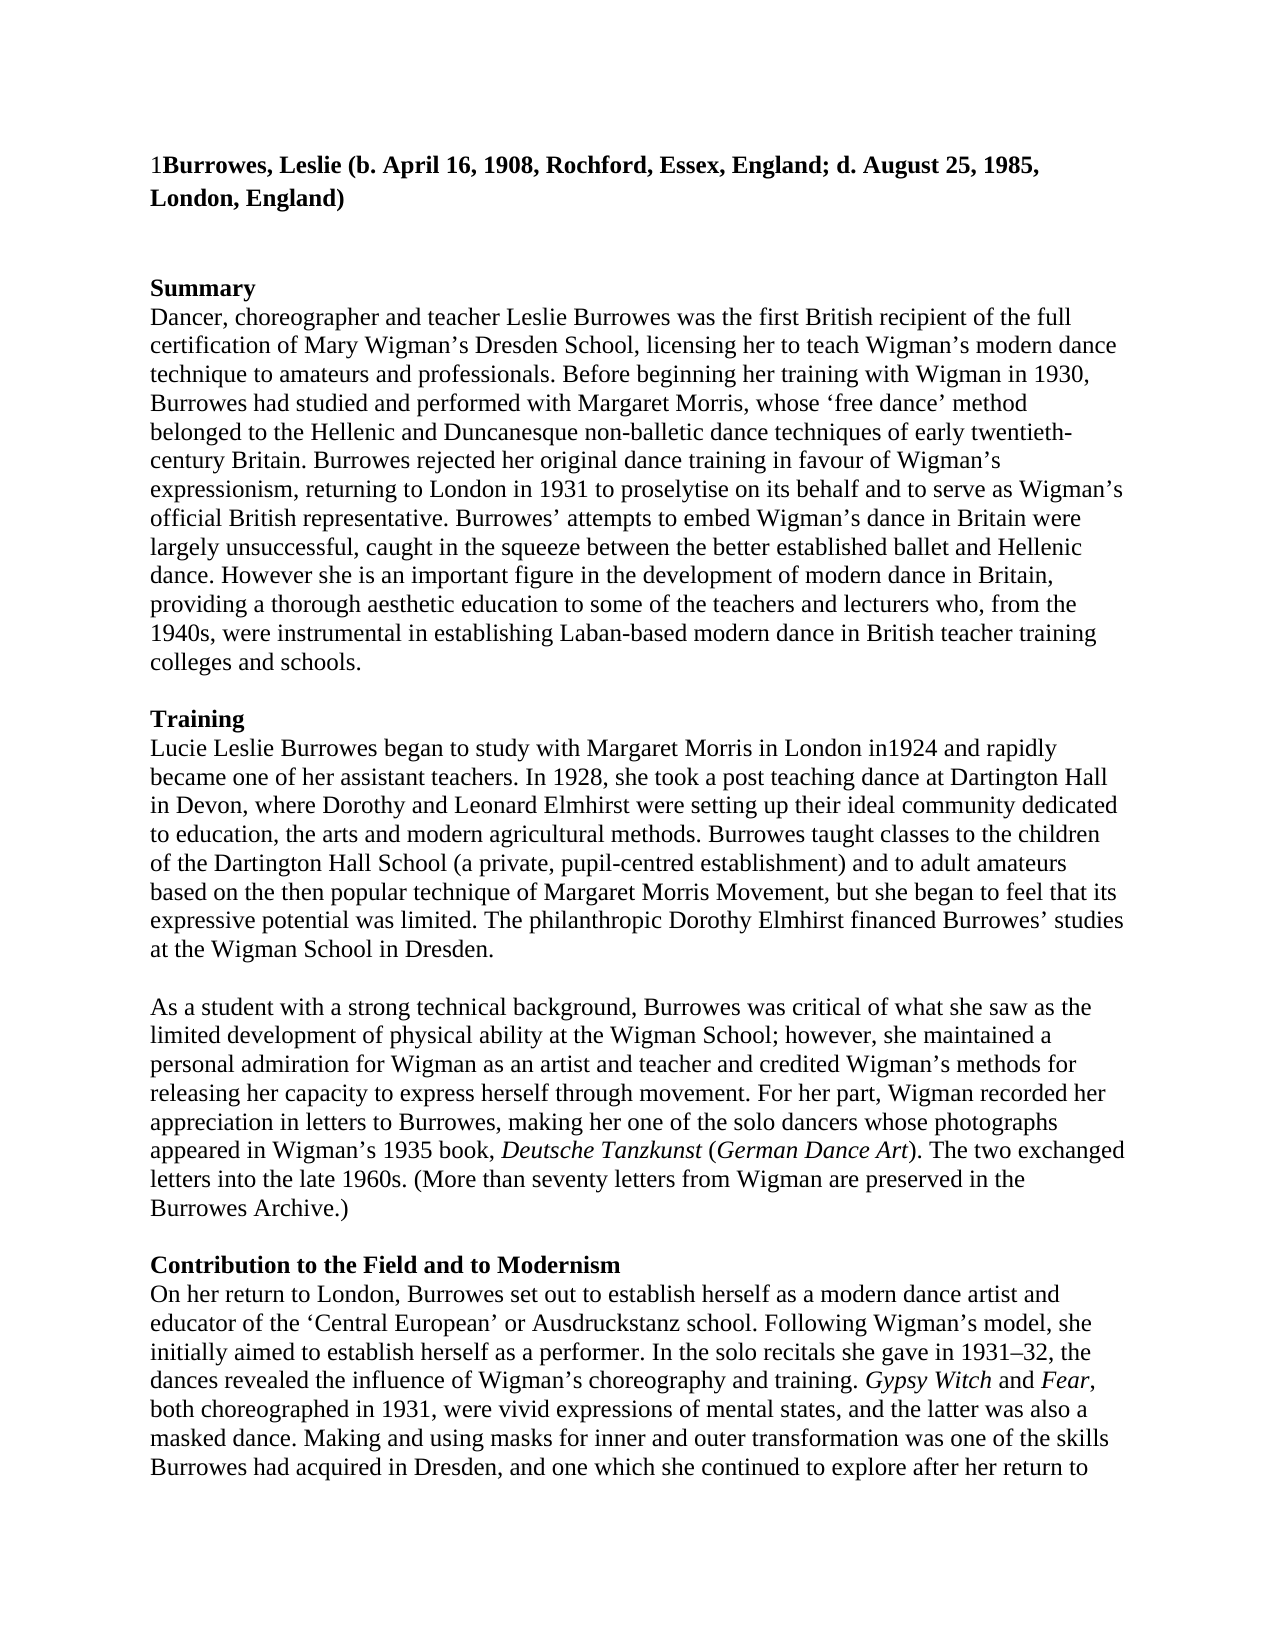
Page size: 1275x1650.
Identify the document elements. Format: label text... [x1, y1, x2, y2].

text Summary [150, 273, 1125, 302]
text Contribution to the Field and to Modernism [150, 1250, 1125, 1279]
text Lucie Leslie Burrowes began to study with Margaret Morris in London in1924 and rapidly became one of her assistant teachers. In 1928, she took a post teaching dance at Dartington Hall in Devon, where Dorothy and Leonard Elmhirst were setting up their ideal community dedicated to education, the arts and modern agricultural methods. Burrowes taught classes to the children of the Dartington Hall School (a private, pupil-centred establishment) and to adult amateurs based on the then popular technique of Margaret Morris Movement, but she began to feel that its expressive potential was limited. The philanthropic Dorothy Elmhirst financed Burrowes’ studies at the Wigman School in Dresden. [150, 733, 1125, 963]
text Burrowes, Leslie (b. April 16, 1908, Rochford, Essex, England; d. August 25, 1985, London, England) [150, 150, 1125, 211]
text Dancer, choreographer and teacher Leslie Burrowes was the first British recipient of the full certification of Mary Wigman’s Dresden School, licensing her to teach Wigman’s modern dance technique to amateurs and professionals. Before beginning her training with Wigman in 1930, Burrowes had studied and performed with Margaret Morris, whose ‘free dance’ method belonged to the Hellenic and Duncanesque non-balletic dance techniques of early twentieth-century Britain. Burrowes rejected her original dance training in favour of Wigman’s expressionism, returning to London in 1931 to proselytise on its behalf and to serve as Wigman’s official British representative. Burrowes’ attempts to embed Wigman’s dance in Britain were largely unsuccessful, caught in the squeeze between the better established ballet and Hellenic dance. However she is an important figure in the development of modern dance in Britain, providing a thorough aesthetic education to some of the teachers and lecturers who, from the 1940s, were instrumental in establishing Laban-based modern dance in British teacher training colleges and schools. [150, 302, 1125, 675]
text As a student with a strong technical background, Burrowes was critical of what she saw as the limited development of physical ability at the Wigman School; however, she maintained a personal admiration for Wigman as an artist and teacher and credited Wigman’s methods for releasing her capacity to express herself through movement. For her part, Wigman recorded her appreciation in letters to Burrowes, making her one of the solo dancers whose photographs appeared in Wigman’s 1935 book, Deutsche Tanzkunst (German Dance Art). The two exchanged letters into the late 1960s. (More than seventy letters from Wigman are preserved in the Burrowes Archive.) [150, 992, 1125, 1222]
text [150, 1279, 1125, 1480]
text Training [150, 704, 1125, 733]
